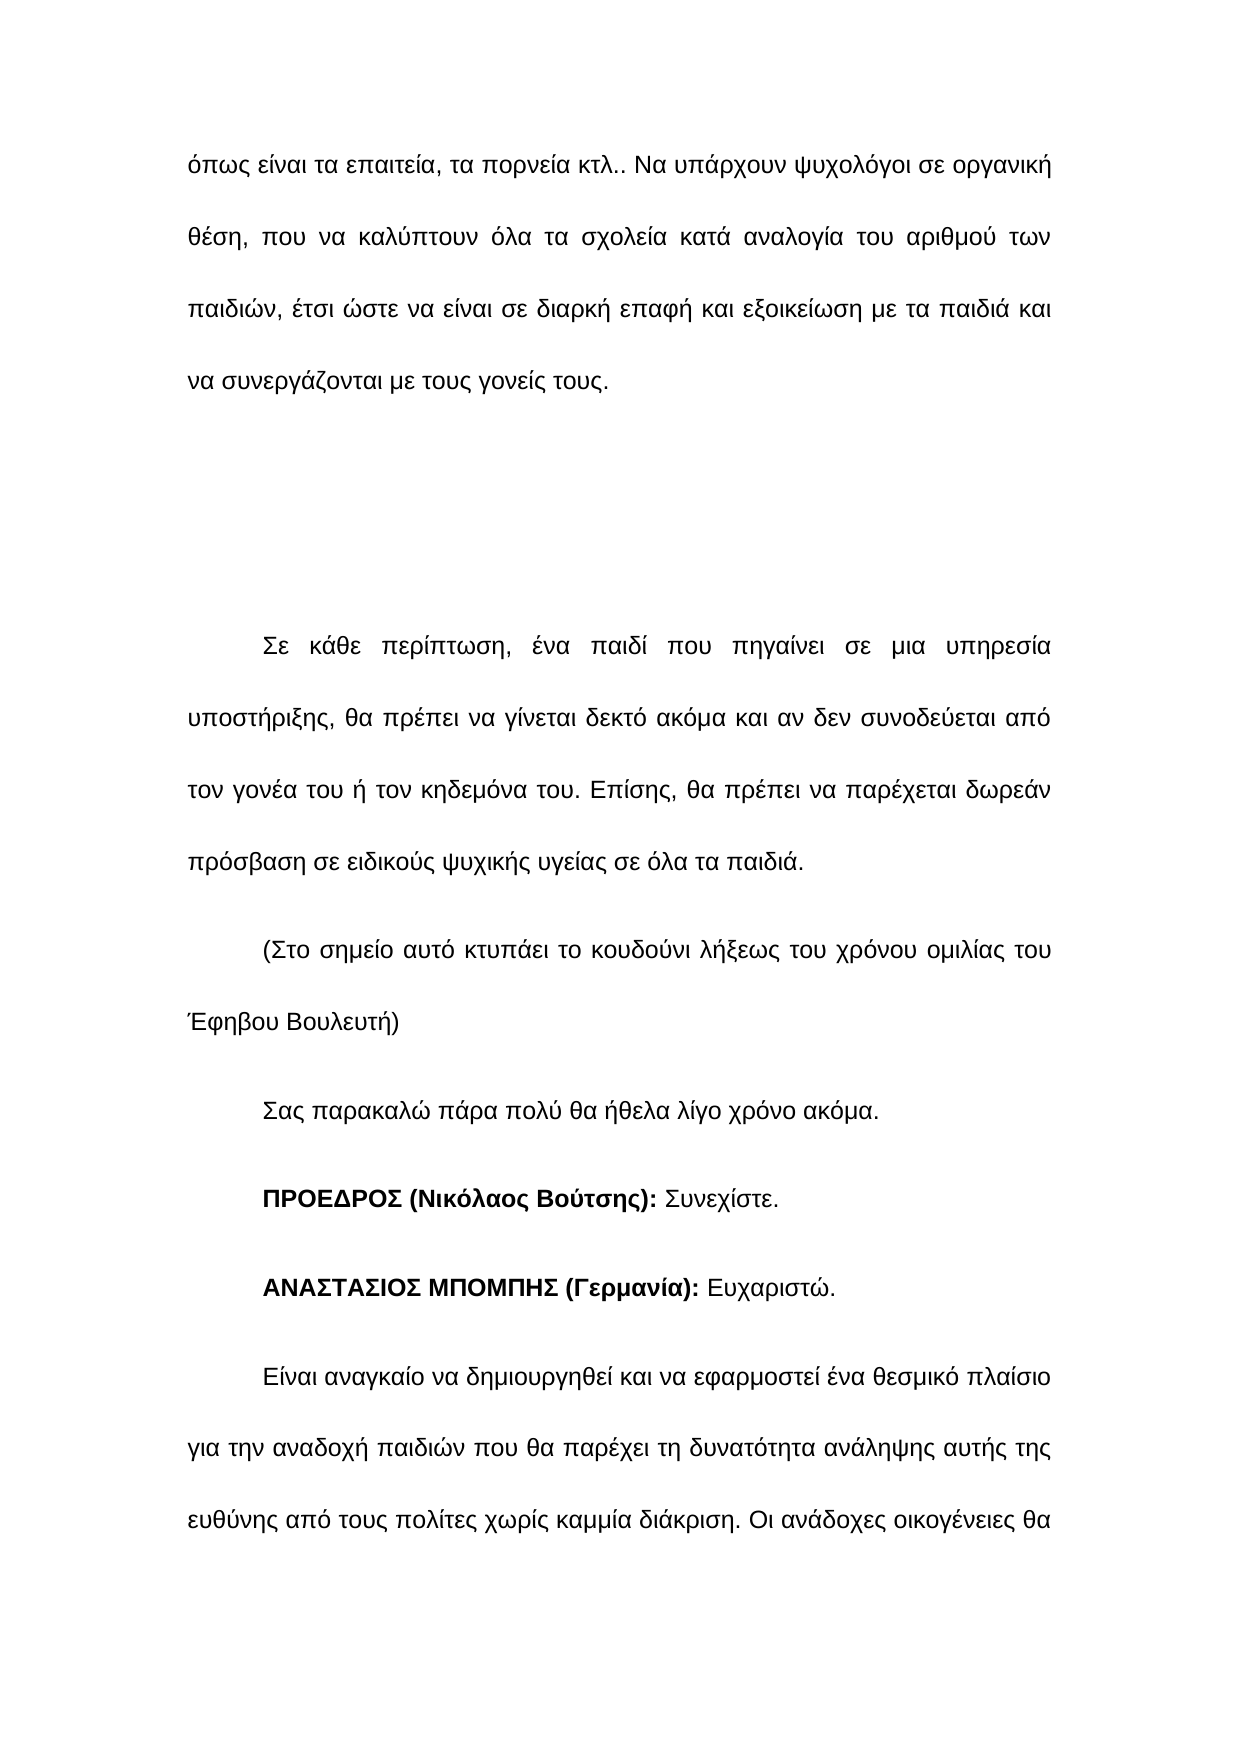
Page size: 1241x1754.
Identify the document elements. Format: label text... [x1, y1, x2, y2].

text Σας παρακαλώ πάρα πολύ θα ήθελα λίγο χρόνο ακόμα. [187, 1096, 1053, 1124]
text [187, 150, 1053, 394]
text Σε κάθε περίπτωση, ένα παιδί που πηγαίνει σε μια υπηρεσία υποστήριξης, θα πρέπει να γίνεται δεκτό ακόμα και αν δεν συνοδεύεται από τον γονέα του ή τον κηδεμόνα του. Επίσης, θα πρέπει να παρέχεται δωρεάν πρόσβαση σε ειδικούς ψυχικής υγείας σε όλα τα παιδιά. [187, 631, 1053, 876]
text (Στο σημείο αυτό κτυπάει το κουδούνι λήξεως του χρόνου ομιλίας του Έφηβου Βουλευτή) [187, 935, 1053, 1036]
text ΑΝΑΣΤΑΣΙΟΣ ΜΠΟΜΠΗΣ (Γερμανία): Ευχαριστώ. [187, 1273, 1053, 1302]
text ΠΡΟΕΔΡΟΣ (Νικόλαος Βούτσης): Συνεχίστε. [187, 1184, 1053, 1213]
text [187, 1361, 1053, 1534]
